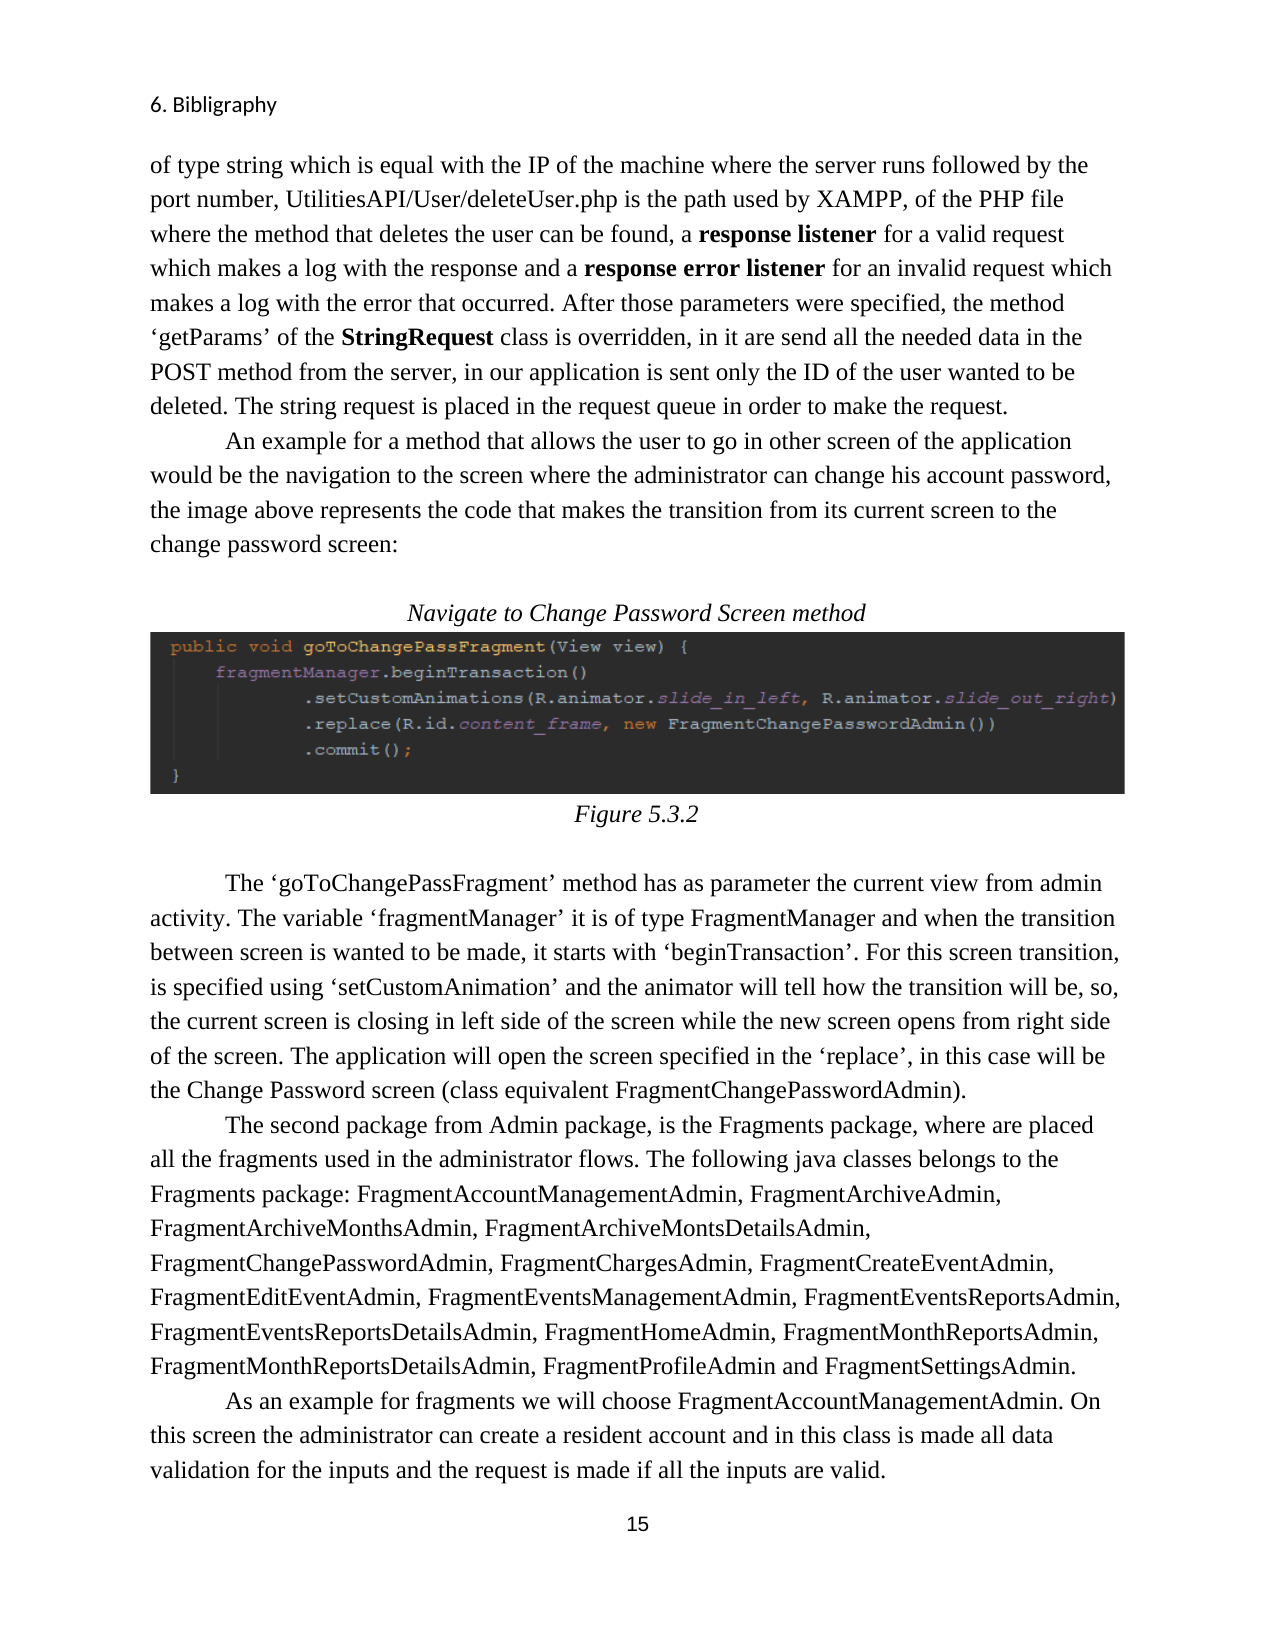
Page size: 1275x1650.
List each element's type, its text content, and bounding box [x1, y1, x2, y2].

text Navigate to Change Password Screen method [150, 598, 1125, 627]
text Figure 5.3.2 [150, 799, 1125, 828]
text The second package from Admin package, is the Fragments package, where are placed all the fragments used in the administrator flows. The following java classes belongs to the Fragments package: FragmentAccountManagementAdmin, FragmentArchiveAdmin, FragmentArchiveMonthsAdmin, FragmentArchiveMontsDetailsAdmin, FragmentChangePasswordAdmin, FragmentChargesAdmin, FragmentCreateEventAdmin, FragmentEditEventAdmin, FragmentEventsManagementAdmin, FragmentEventsReportsAdmin, FragmentEventsReportsDetailsAdmin, FragmentHomeAdmin, FragmentMonthReportsAdmin, FragmentMonthReportsDetailsAdmin, FragmentProfileAdmin and FragmentSettingsAdmin. [150, 1110, 1125, 1380]
text As an example for fragments we will choose FragmentAccountManagementAdmin. On this screen the administrator can create a resident account and in this class is made all data validation for the inputs and the request is made if all the inputs are valid. [150, 1386, 1125, 1483]
text The ‘goToChangePassFragment’ method has as parameter the current view from admin activity. The variable ‘fragmentManager’ it is of type FragmentManager and when the transition between screen is wanted to be made, it starts with ‘beginTransaction’. For this screen transition, is specified using ‘setCustomAnimation’ and the animator will tell how the transition will be, so, the current screen is closing in left side of the screen while the new screen opens from right side of the screen. The application will open the screen specified in the ‘replace’, in this case will be the Change Password screen (class equivalent FragmentChangePasswordAdmin). [150, 868, 1125, 1104]
picture [150, 632, 1125, 794]
